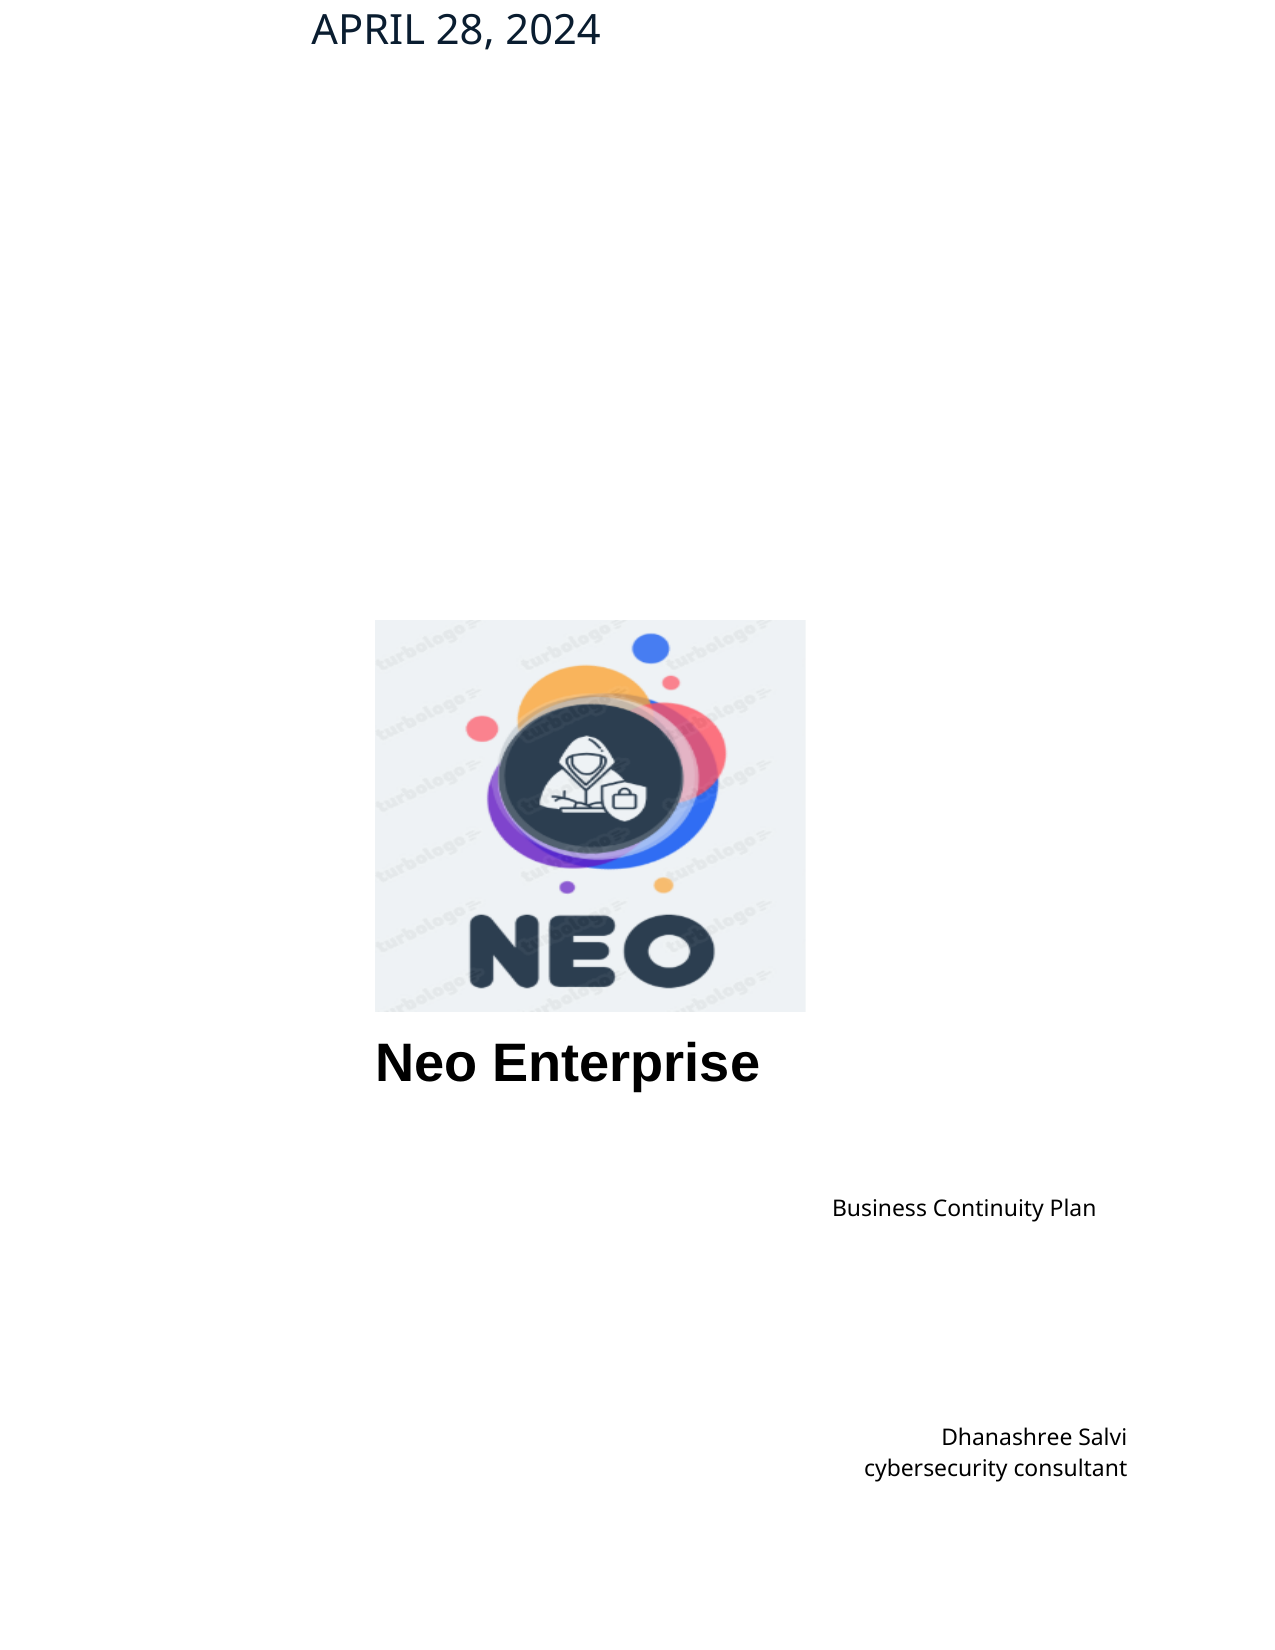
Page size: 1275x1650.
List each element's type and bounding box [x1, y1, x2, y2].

picture [375, 620, 806, 1012]
